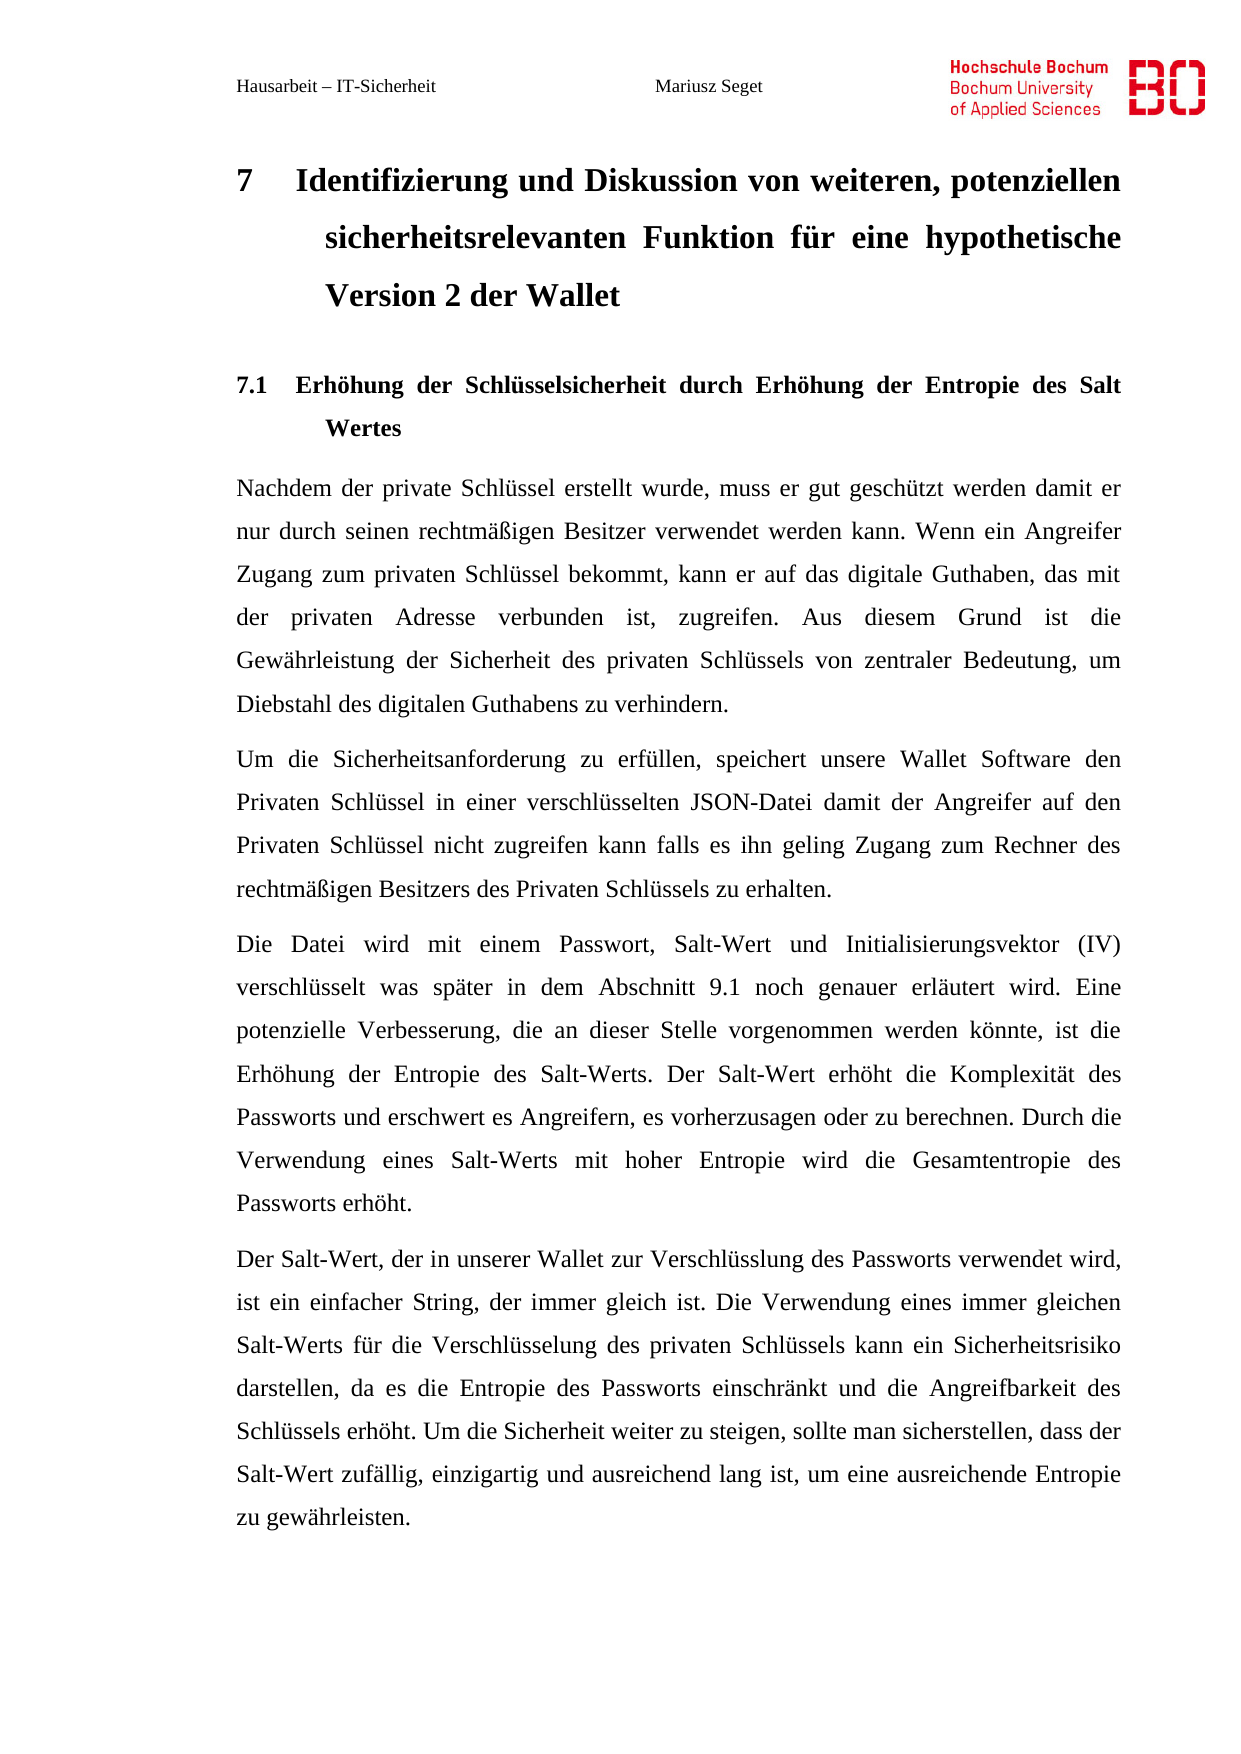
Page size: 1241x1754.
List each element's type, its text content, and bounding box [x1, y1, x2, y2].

text Die Datei wird mit einem Passwort, Salt-Wert und Initialisierungsvektor (IV) verschlüsselt was später in dem Abschnitt 9.1 noch genauer erläutert wird. Eine potenzielle Verbesserung, die an dieser Stelle vorgenommen werden könnte, ist die Erhöhung der Entropie des Salt-Werts. Der Salt-Wert erhöht die Komplexität des Passworts und erschwert es Angreifern, es vorherzusagen oder zu berechnen. Durch die Verwendung eines Salt-Werts mit hoher Entropie wird die Gesamtentropie des Passworts erhöht. [236, 929, 1122, 1217]
subtitle Erhöhung der Schlüsselsicherheit durch Erhöhung der Entropie des Salt Wertes [236, 370, 1122, 442]
picture [948, 58, 1207, 121]
text Nachdem der private Schlüssel erstellt wurde, muss er gut geschützt werden damit er nur durch seinen rechtmäßigen Besitzer verwendet werden kann. Wenn ein Angreifer Zugang zum privaten Schlüssel bekommt, kann er auf das digitale Guthaben, das mit der privaten Adresse verbunden ist, zugreifen. Aus diesem Grund ist die Gewährleistung der Sicherheit des privaten Schlüssels von zentraler Bedeutung, um Diebstahl des digitalen Guthabens zu verhindern. [236, 473, 1122, 717]
subtitle Identifizierung und Diskussion von weiteren, potenziellen sicherheitsrelevanten Funktion für eine hypothetische Version 2 der Wallet [236, 160, 1122, 313]
text Der Salt-Wert, der in unserer Wallet zur Verschlüsslung des Passworts verwendet wird, ist ein einfacher String, der immer gleich ist. Die Verwendung eines immer gleichen Salt-Werts für die Verschlüsselung des privaten Schlüssels kann ein Sicherheitsrisiko darstellen, da es die Entropie des Passworts einschränkt und die Angreifbarkeit des Schlüssels erhöht. Um die Sicherheit weiter zu steigen, sollte man sicherstellen, dass der Salt-Wert zufällig, einzigartig und ausreichend lang ist, um eine ausreichende Entropie zu gewährleisten. [236, 1244, 1122, 1531]
text Um die Sicherheitsanforderung zu erfüllen, speichert unsere Wallet Software den Privaten Schlüssel in einer verschlüsselten JSON-Datei damit der Angreifer auf den Privaten Schlüssel nicht zugreifen kann falls es ihn geling Zugang zum Rechner des rechtmäßigen Besitzers des Privaten Schlüssels zu erhalten. [236, 744, 1122, 902]
